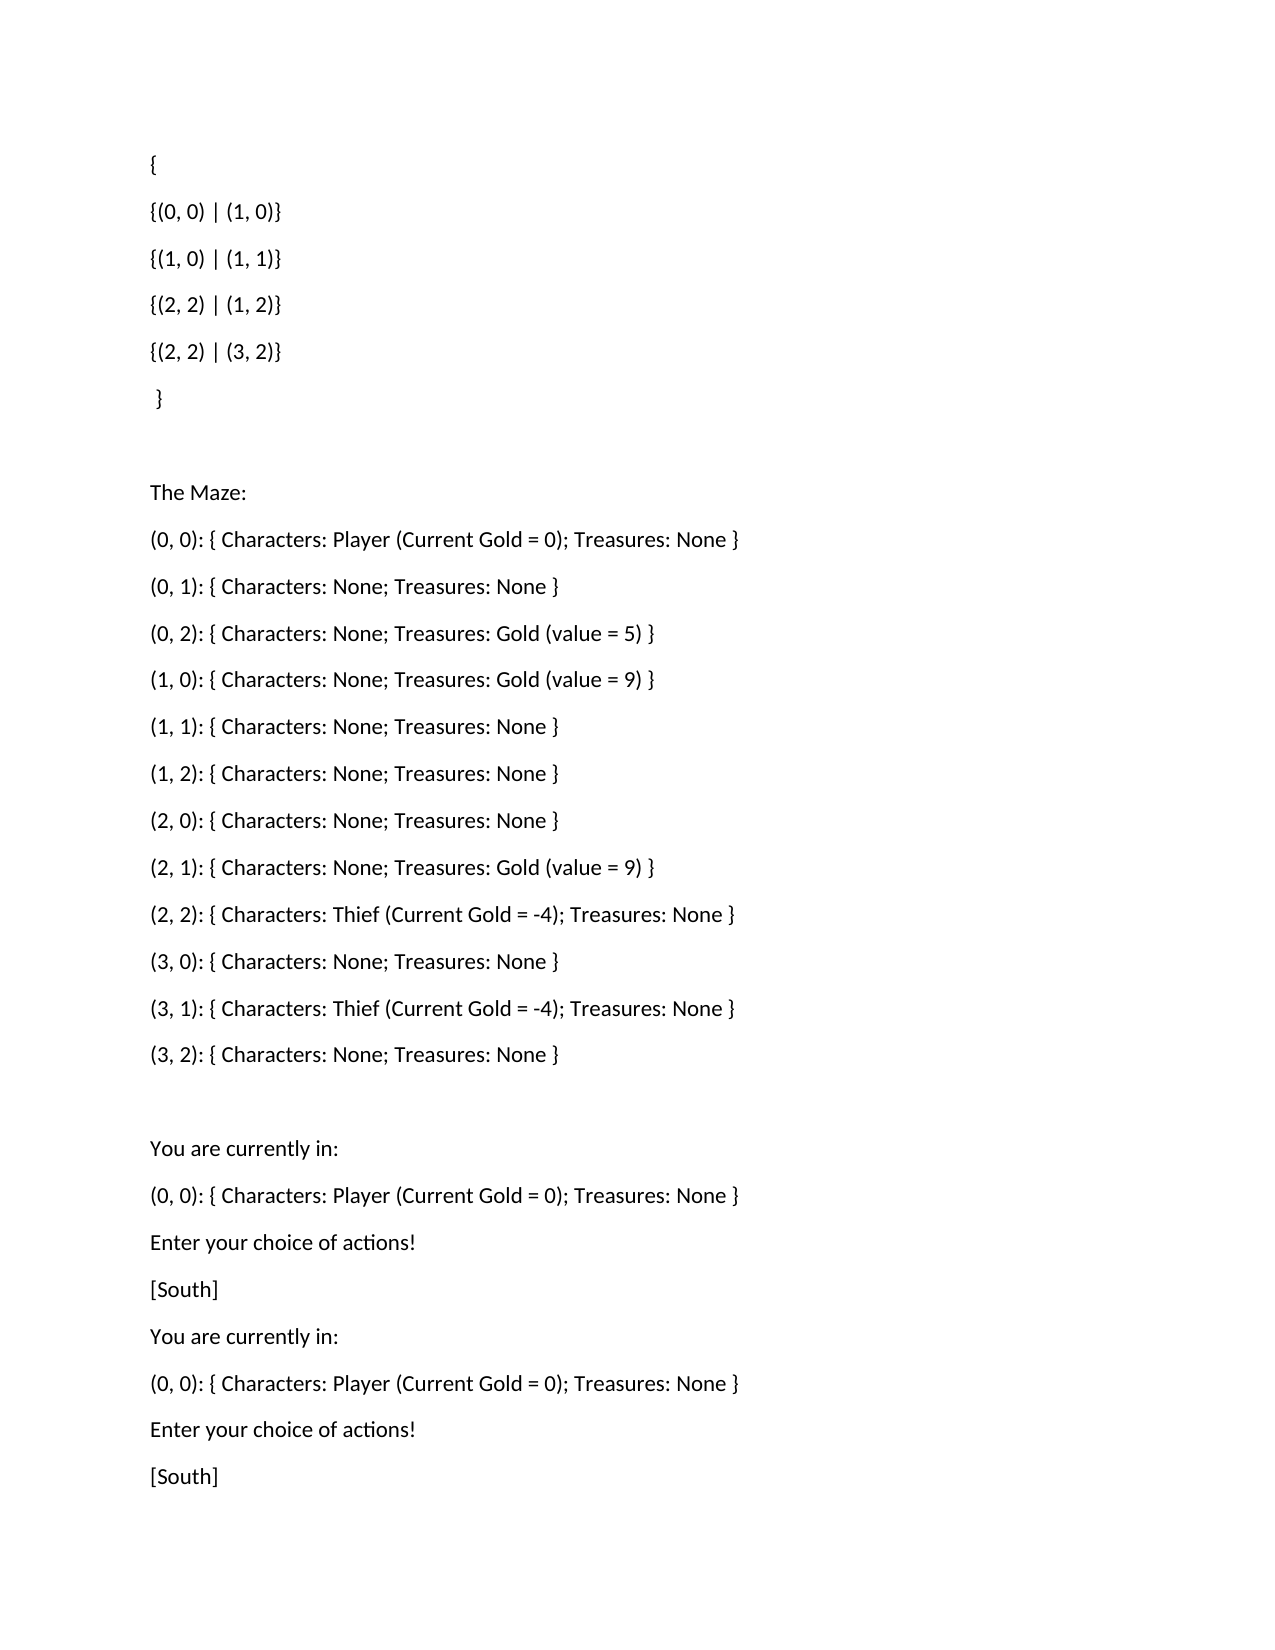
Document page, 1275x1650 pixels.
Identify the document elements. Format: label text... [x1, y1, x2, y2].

text (3, 2): { Characters: None; Treasures: None } [150, 1041, 1125, 1069]
text (0, 2): { Characters: None; Treasures: Gold (value = 5) } [150, 619, 1125, 647]
text You are currently in: [150, 1134, 1125, 1162]
text (0, 0): { Characters: Player (Current Gold = 0); Treasures: None } [150, 525, 1125, 553]
text You are currently in: [150, 1322, 1125, 1350]
text Enter your choice of actions! [150, 1228, 1125, 1256]
text (2, 0): { Characters: None; Treasures: None } [150, 806, 1125, 834]
text {(1, 0) | (1, 1)} [150, 244, 1125, 272]
text (3, 1): { Characters: Thief (Current Gold = -4); Treasures: None } [150, 994, 1125, 1022]
text {(2, 2) | (3, 2)} [150, 337, 1125, 366]
text The Maze: [150, 478, 1125, 506]
text (1, 0): { Characters: None; Treasures: Gold (value = 9) } [150, 666, 1125, 694]
text (2, 1): { Characters: None; Treasures: Gold (value = 9) } [150, 853, 1125, 881]
text (3, 0): { Characters: None; Treasures: None } [150, 947, 1125, 975]
text [South] [150, 1275, 1125, 1303]
text (1, 1): { Characters: None; Treasures: None } [150, 712, 1125, 741]
text {(0, 0) | (1, 0)} [150, 197, 1125, 225]
text (0, 0): { Characters: Player (Current Gold = 0); Treasures: None } [150, 1181, 1125, 1209]
text (0, 0): { Characters: Player (Current Gold = 0); Treasures: None } [150, 1369, 1125, 1397]
text (2, 2): { Characters: Thief (Current Gold = -4); Treasures: None } [150, 900, 1125, 928]
text (0, 1): { Characters: None; Treasures: None } [150, 572, 1125, 600]
text } [150, 384, 1125, 412]
text (1, 2): { Characters: None; Treasures: None } [150, 759, 1125, 787]
text {(2, 2) | (1, 2)} [150, 291, 1125, 319]
text Enter your choice of actions! [150, 1416, 1125, 1444]
text { [150, 150, 1125, 178]
text [South] [150, 1462, 1125, 1491]
